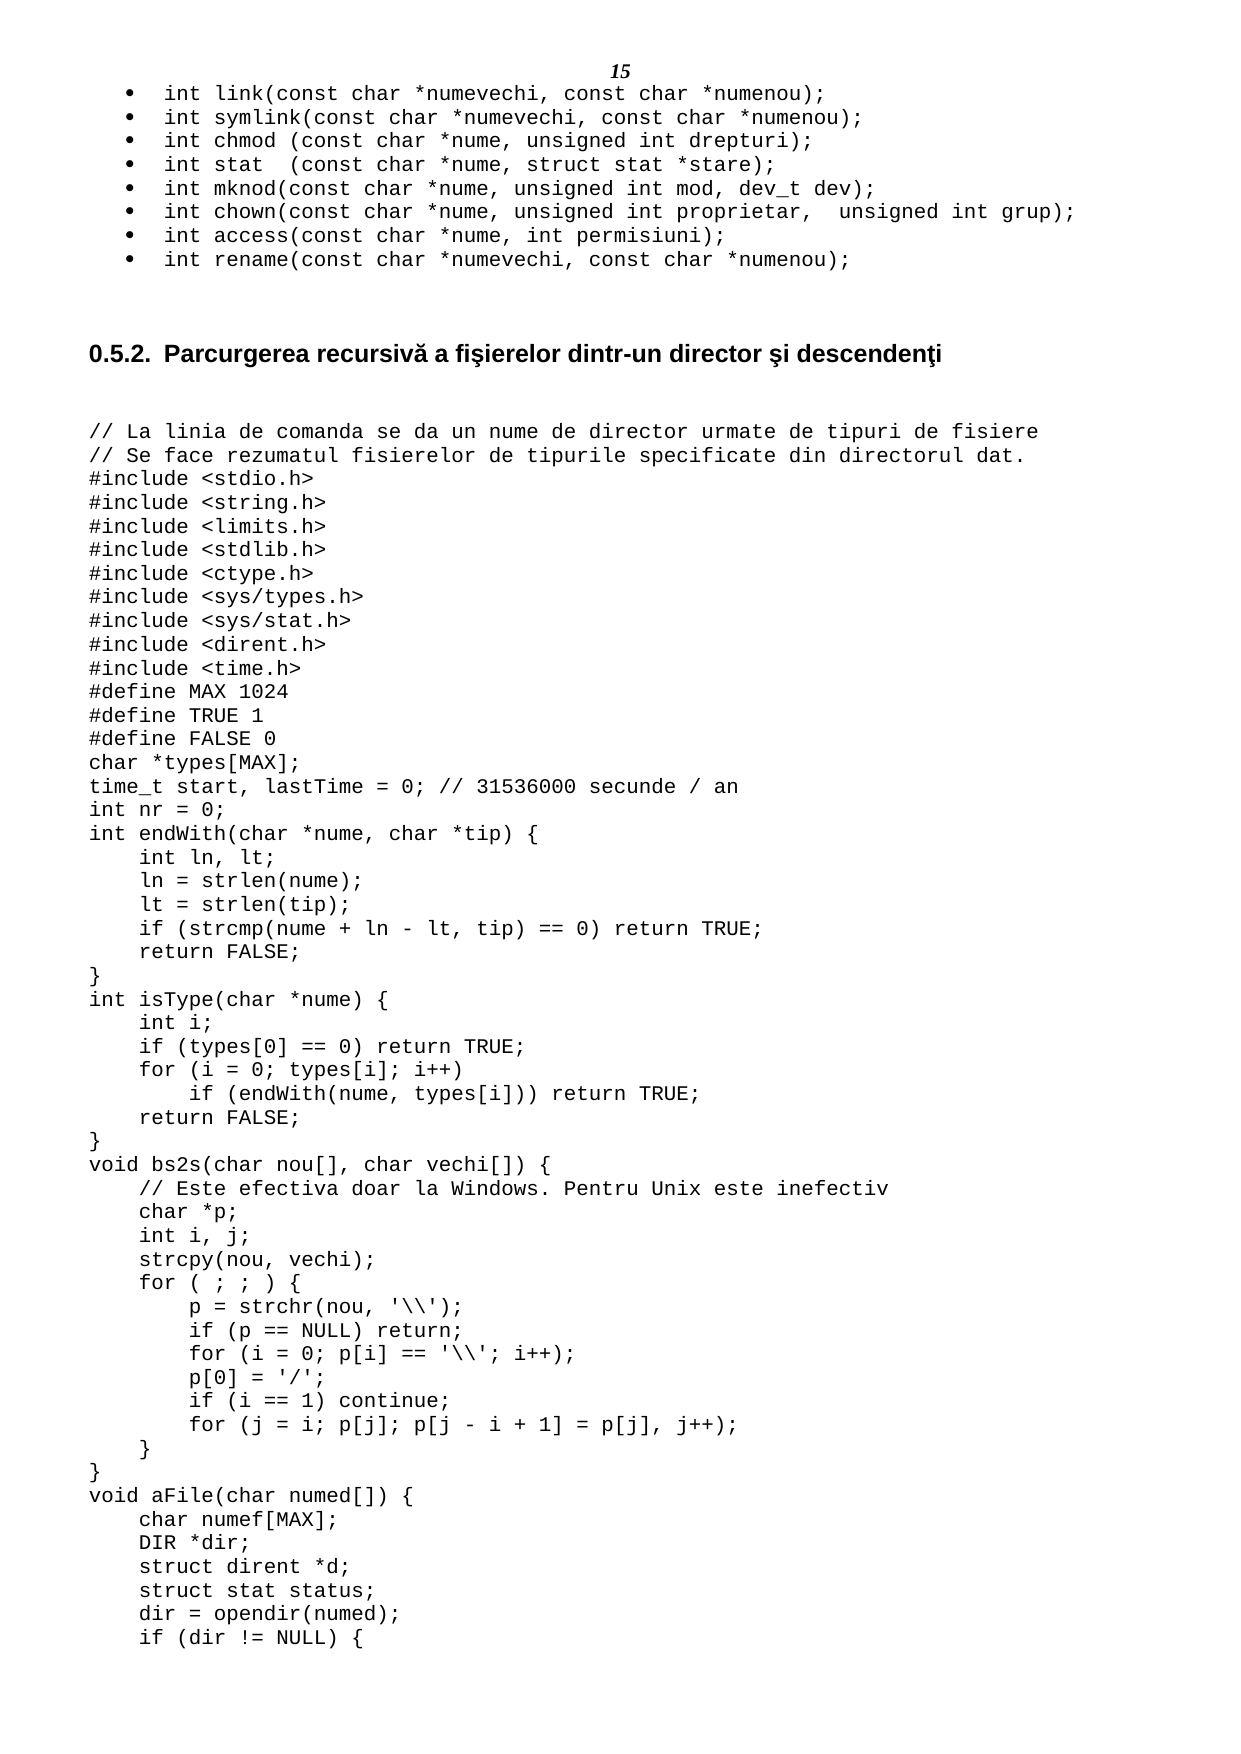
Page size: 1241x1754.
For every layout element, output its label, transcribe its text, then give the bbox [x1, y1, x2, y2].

text for (i = 0; p[i] == '\\'; i++); [89, 1343, 1152, 1367]
text int isType(char *nume) { [89, 988, 1152, 1012]
text struct dirent *d; [89, 1556, 1152, 1580]
list int link(const char *numevechi, const char *numenou); [126, 83, 1152, 107]
text #define TRUE 1 [89, 705, 1152, 728]
list int chmod (const char *nume, unsigned int drepturi); [126, 130, 1152, 154]
text for ( ; ; ) { [89, 1272, 1152, 1296]
text ln = strlen(nume); [89, 870, 1152, 894]
text if (p == NULL) return; [89, 1319, 1152, 1343]
list int stat (const char *nume, struct stat *stare); [126, 154, 1152, 178]
text } [89, 965, 1152, 988]
list int chown(const char *nume, unsigned int proprietar, unsigned int grup); [126, 201, 1152, 225]
text #define FALSE 0 [89, 728, 1152, 752]
text } [89, 1461, 1152, 1485]
text if (i == 1) continue; [89, 1391, 1152, 1414]
text char numef[MAX]; [89, 1509, 1152, 1532]
list int rename(const char *numevechi, const char *numenou); [126, 249, 1152, 272]
text for (j = i; p[j]; p[j - i + 1] = p[j], j++); [89, 1414, 1152, 1438]
list int access(const char *nume, int permisiuni); [126, 225, 1152, 249]
text if (endWith(nume, types[i])) return TRUE; [89, 1083, 1152, 1107]
text // Este efectiva doar la Windows. Pentru Unix este inefectiv [89, 1178, 1152, 1201]
text DIR *dir; [89, 1532, 1152, 1556]
text lt = strlen(tip); [89, 894, 1152, 918]
text void aFile(char numed[]) { [89, 1485, 1152, 1509]
text return FALSE; [89, 1107, 1152, 1130]
text #include <ctype.h> [89, 563, 1152, 587]
text char *p; [89, 1201, 1152, 1225]
text int i, j; [89, 1225, 1152, 1249]
text int ln, lt; [89, 847, 1152, 870]
text p = strchr(nou, '\\'); [89, 1296, 1152, 1319]
text int i; [89, 1012, 1152, 1036]
text #define MAX 1024 [89, 681, 1152, 705]
text struct stat status; [89, 1580, 1152, 1603]
text for (i = 0; types[i]; i++) [89, 1059, 1152, 1083]
text int nr = 0; [89, 799, 1152, 823]
text // Se face rezumatul fisierelor de tipurile specificate din directorul dat. [89, 445, 1152, 468]
text #include <string.h> [89, 492, 1152, 516]
text #include <limits.h> [89, 516, 1152, 539]
text } [89, 1438, 1152, 1461]
list int symlink(const char *numevechi, const char *numenou); [126, 107, 1152, 130]
text #include <stdio.h> [89, 468, 1152, 492]
text if (dir != NULL) { [89, 1627, 1152, 1651]
text #include <stdlib.h> [89, 539, 1152, 563]
text #include <time.h> [89, 657, 1152, 681]
text if (strcmp(nume + ln - lt, tip) == 0) return TRUE; [89, 918, 1152, 941]
text time_t start, lastTime = 0; // 31536000 secunde / an [89, 776, 1152, 799]
text #include <sys/types.h> [89, 587, 1152, 610]
text void bs2s(char nou[], char vechi[]) { [89, 1154, 1152, 1178]
text strcpy(nou, vechi); [89, 1249, 1152, 1272]
text // La linia de comanda se da un nume de director urmate de tipuri de fisiere [89, 421, 1152, 445]
subtitle Parcurgerea recursivă a fişierelor dintr-un director şi descendenţi [89, 338, 1152, 367]
text p[0] = '/'; [89, 1367, 1152, 1391]
text #include <dirent.h> [89, 634, 1152, 657]
list int mknod(const char *nume, unsigned int mod, dev_t dev); [126, 178, 1152, 201]
text #include <sys/stat.h> [89, 610, 1152, 634]
text if (types[0] == 0) return TRUE; [89, 1036, 1152, 1059]
text char *types[MAX]; [89, 752, 1152, 776]
text dir = opendir(numed); [89, 1603, 1152, 1627]
text int endWith(char *nume, char *tip) { [89, 823, 1152, 847]
text } [89, 1130, 1152, 1154]
text return FALSE; [89, 941, 1152, 965]
